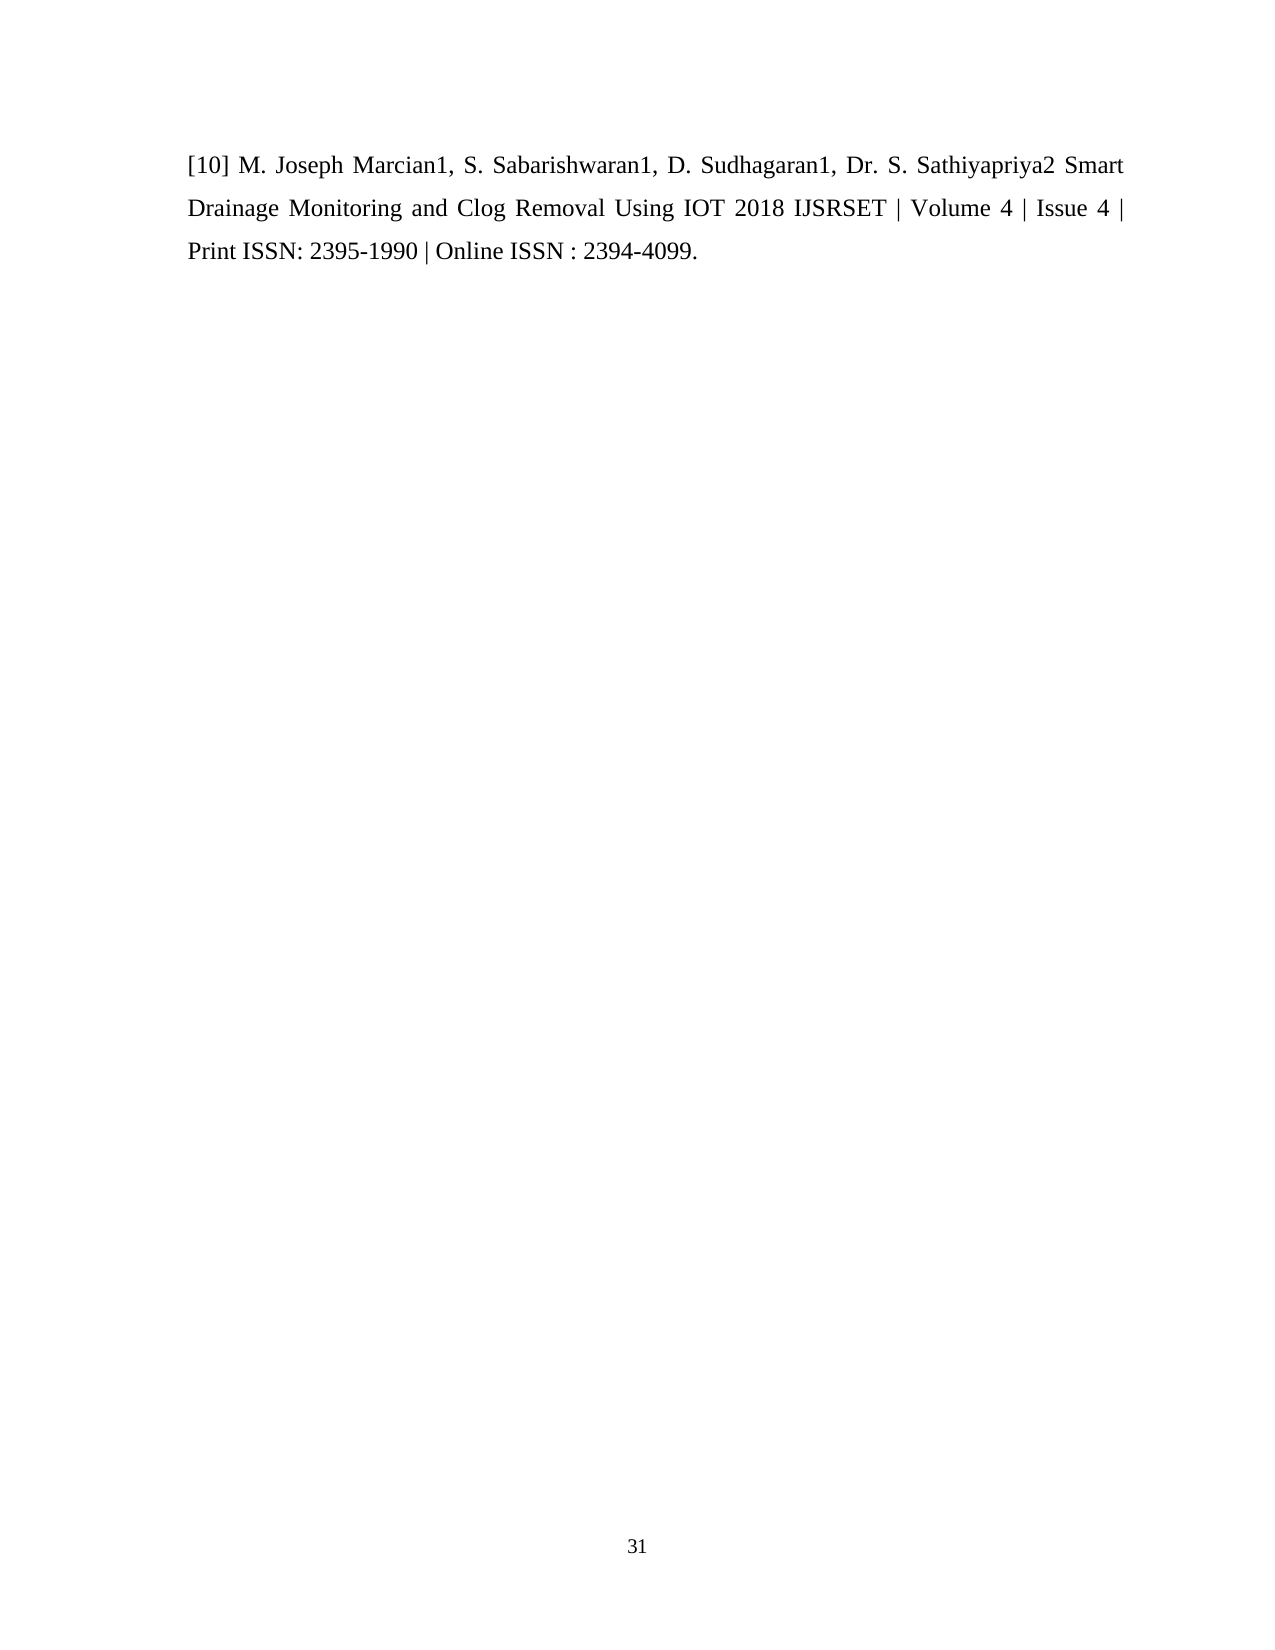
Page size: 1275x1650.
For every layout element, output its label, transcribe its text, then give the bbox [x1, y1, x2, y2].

list M. Joseph Marcian1, S. Sabarishwaran1, D. Sudhagaran1, Dr. S. Sathiyapriya2 Smart Drainage Monitoring and Clog Removal Using IOT 2018 IJSRSET | Volume 4 | Issue 4 | Print ISSN: 2395-1990 | Online ISSN : 2394-4099. [187, 150, 1125, 265]
